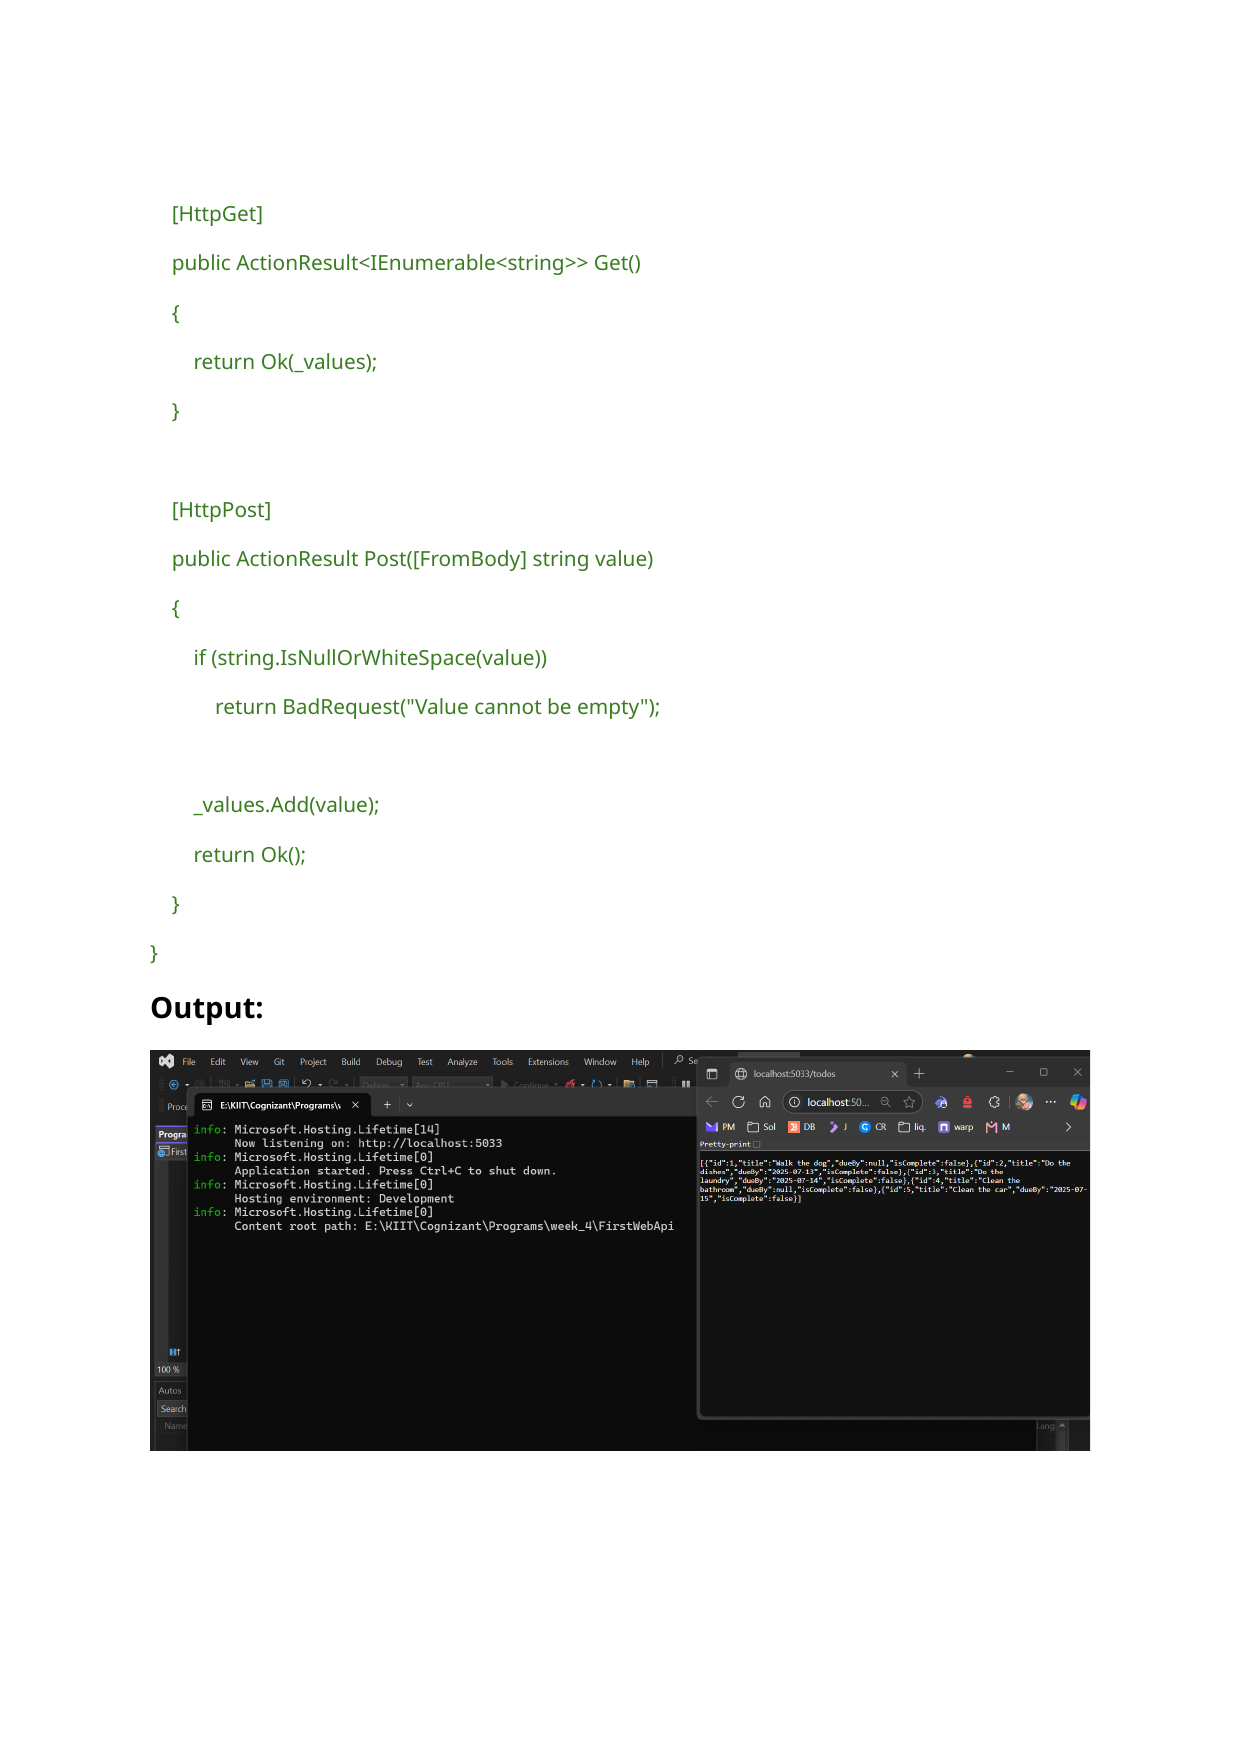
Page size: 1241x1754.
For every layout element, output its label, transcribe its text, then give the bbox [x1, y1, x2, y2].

text } [150, 938, 1090, 967]
text public ActionResult Post([FromBody] string value) [150, 544, 1090, 573]
text [HttpPost] [150, 495, 1090, 523]
text return Ok(); [150, 840, 1090, 868]
text public ActionResult<IEnumerable<string>> Get() [150, 248, 1090, 277]
text { [150, 298, 1090, 326]
text } [150, 396, 1090, 425]
text _values.Add(value); [150, 791, 1090, 819]
text } [150, 889, 1090, 917]
text Output: [150, 988, 1090, 1027]
picture [150, 1050, 1091, 1451]
text [HttpGet] [150, 199, 1090, 228]
text return BadRequest("Value cannot be empty"); [150, 692, 1090, 720]
text return Ok(_values); [150, 347, 1090, 376]
text if (string.IsNullOrWhiteSpace(value)) [150, 643, 1090, 671]
text { [150, 593, 1090, 622]
